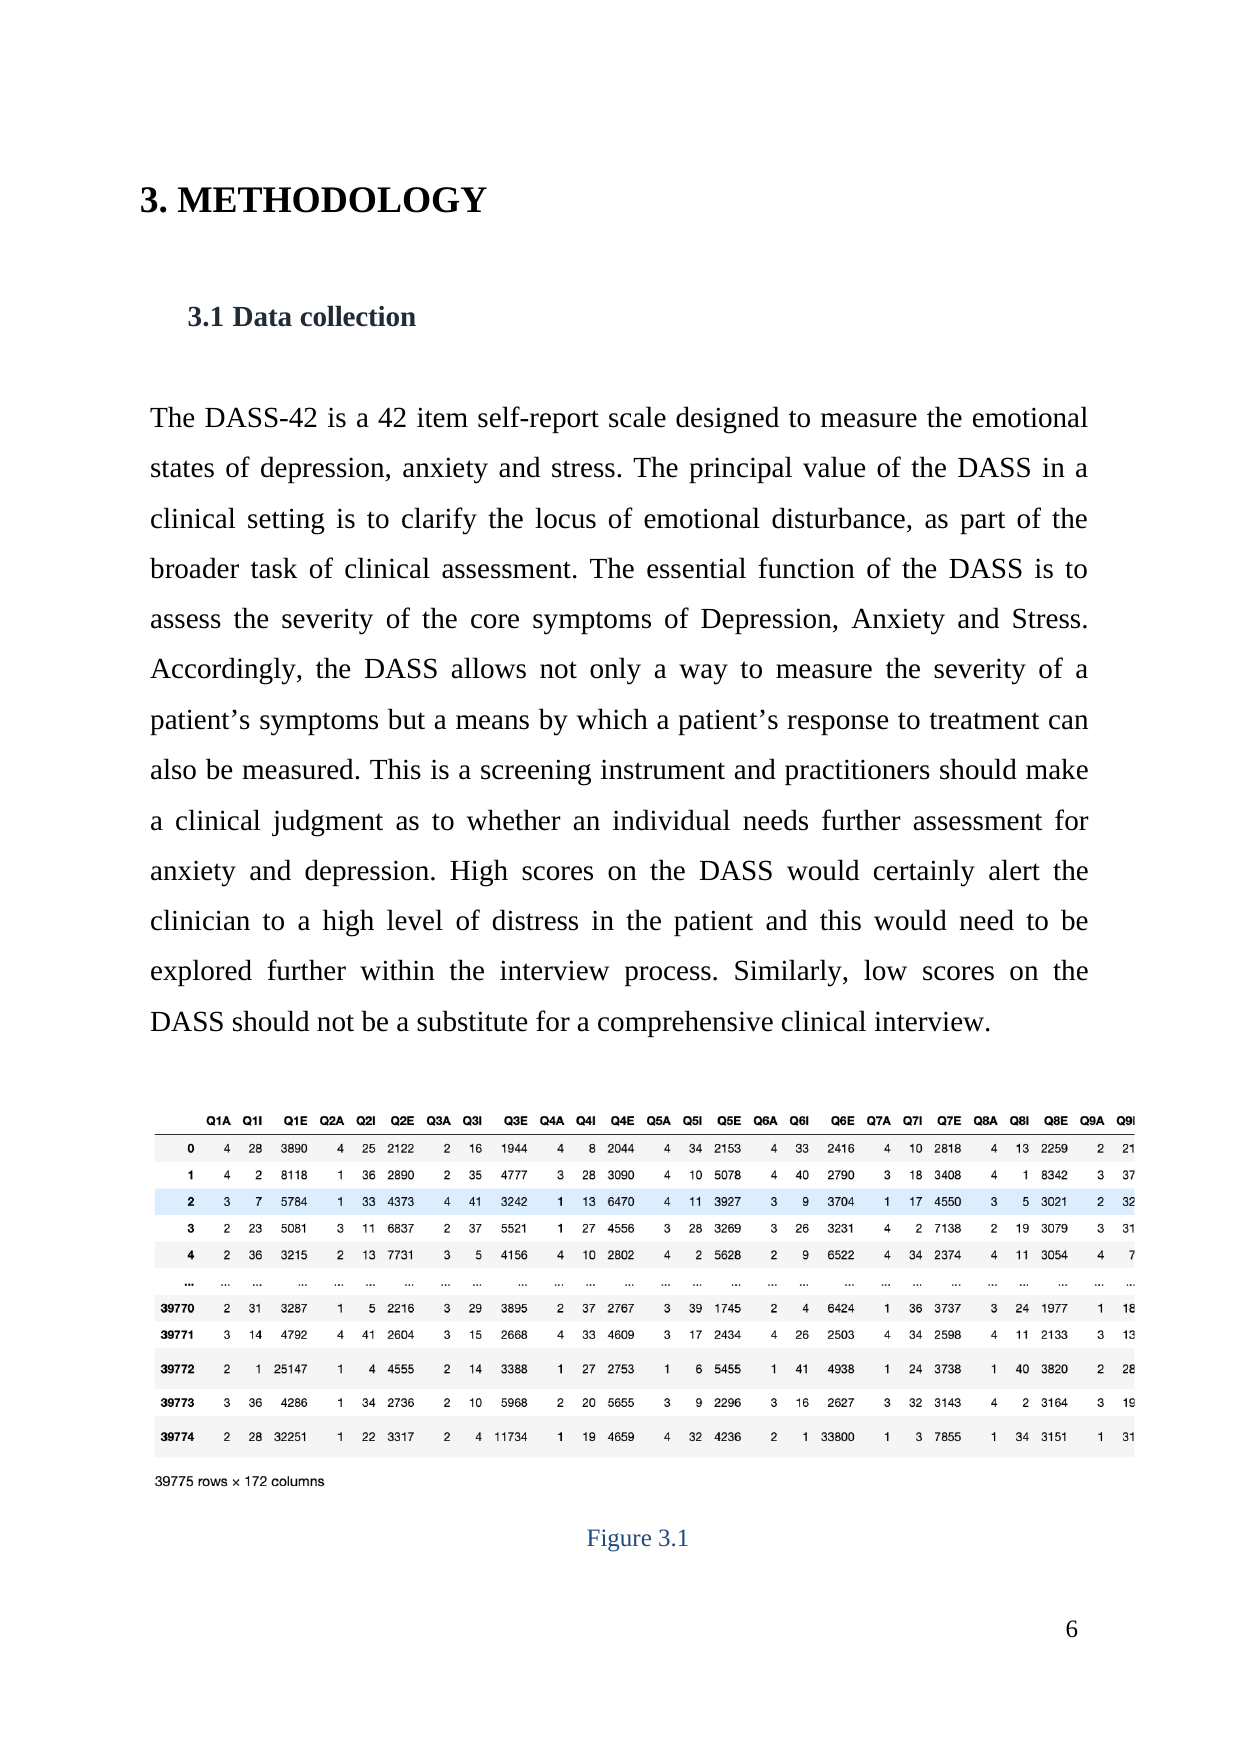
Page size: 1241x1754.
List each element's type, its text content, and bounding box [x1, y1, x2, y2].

text 3. METHODOLOGY [139, 177, 1136, 221]
text Figure 3.1 [139, 1523, 1136, 1552]
text The DASS-42 is a 42 item self-report scale designed to measure the emotional states of depression, anxiety and stress. The principal value of the DASS in a clinical setting is to clarify the locus of emotional disturbance, as part of the broader task of clinical assessment. The essential function of the DASS is to assess the severity of the core symptoms of Depression, Anxiety and Stress. Accordingly, the DASS allows not only a way to measure the severity of a patient’s symptoms but a means by which a patient’s response to treatment can also be measured. This is a screening instrument and practitioners should make a clinical judgment as to whether an individual needs further assessment for anxiety and depression. High scores on the DASS would certainly alert the clinician to a high level of distress in the patient and this would need to be explored further within the interview process. Similarly, low scores on the DASS should not be a substitute for a comprehensive clinical interview. [150, 400, 1090, 1037]
picture [150, 1104, 1147, 1507]
subtitle Data collection [187, 299, 1136, 333]
